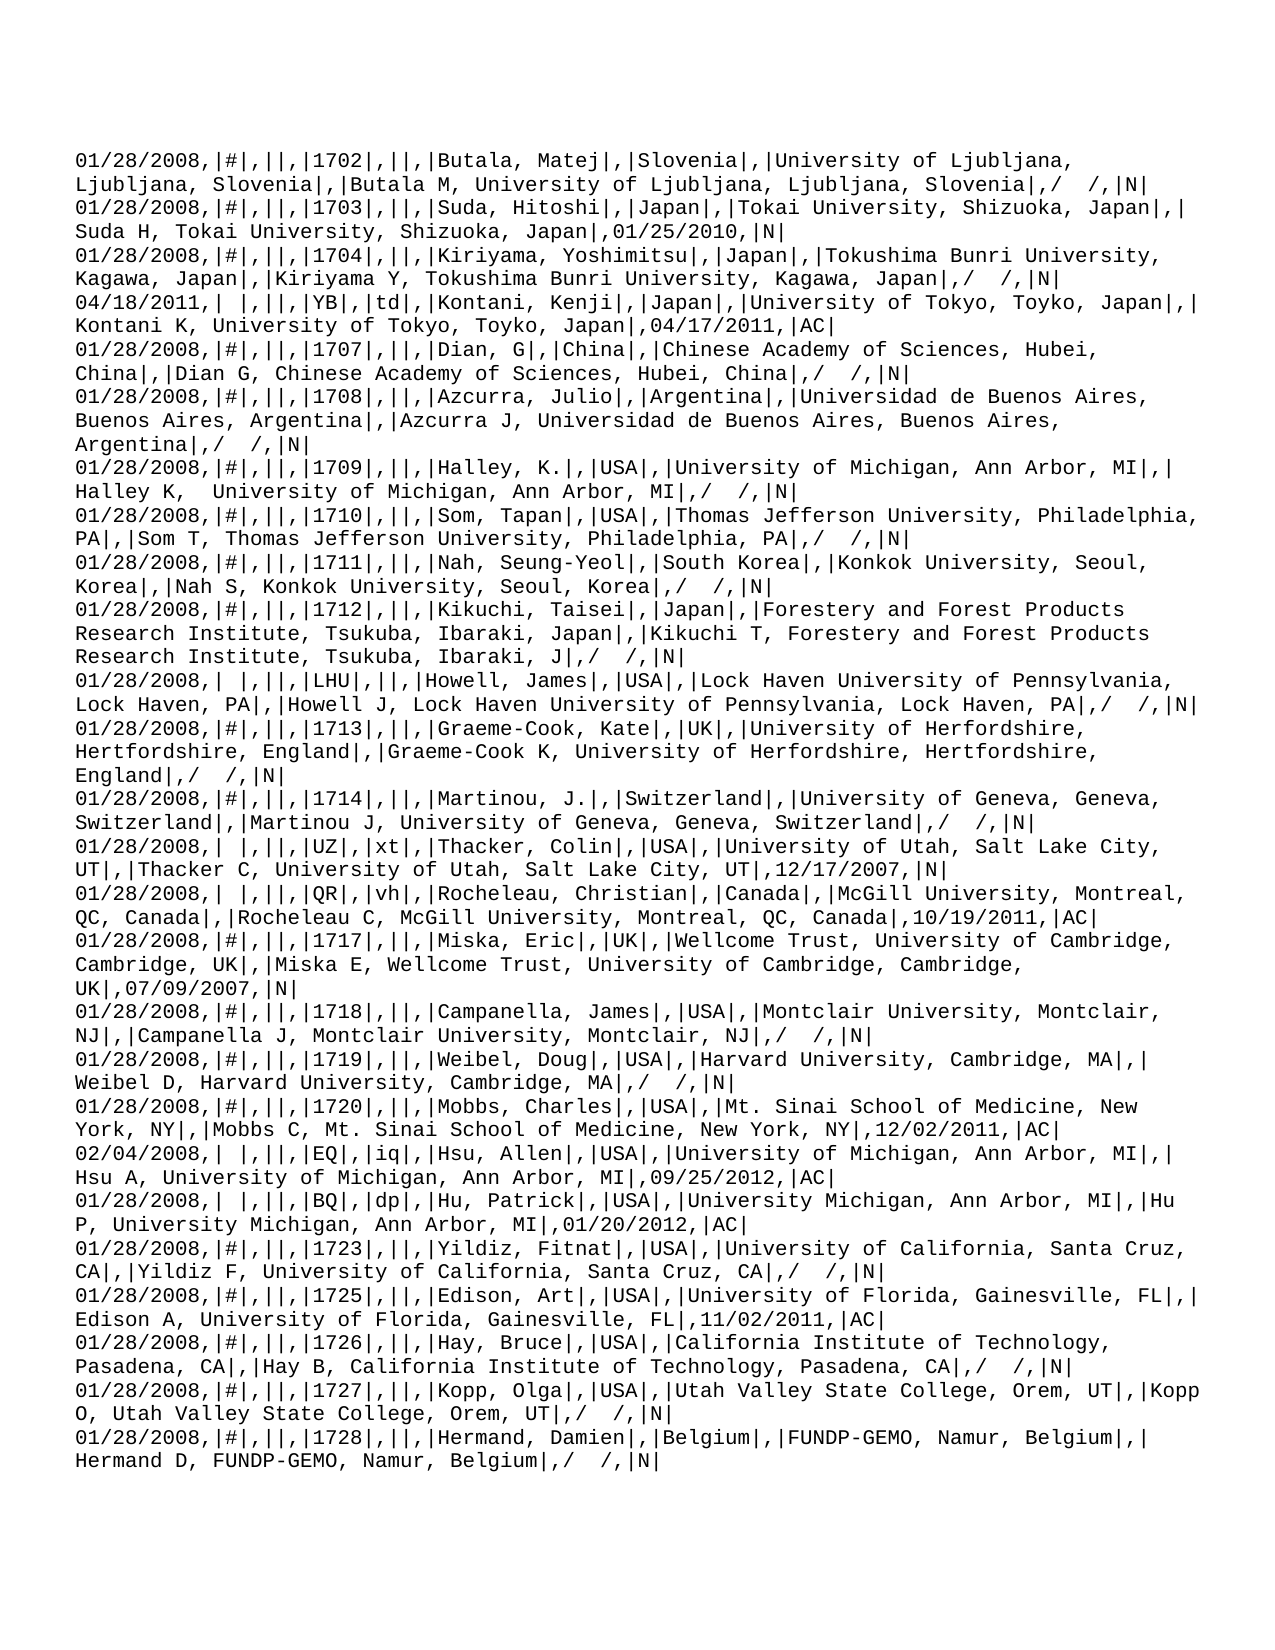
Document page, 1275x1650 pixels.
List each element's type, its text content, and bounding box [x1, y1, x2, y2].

text 02/04/2008,| |,||,|EQ|,|iq|,|Hsu, Allen|,|USA|,|University of Michigan, Ann Arbor, MI|,|Hsu A, University of Michigan, Ann Arbor, MI|,09/25/2012,|AC| [75, 1143, 1200, 1190]
text 01/28/2008,| |,||,|UZ|,|xt|,|Thacker, Colin|,|USA|,|University of Utah, Salt Lake City, UT|,|Thacker C, University of Utah, Salt Lake City, UT|,12/17/2007,|N| [75, 836, 1200, 883]
text 01/28/2008,|#|,||,|1728|,||,|Hermand, Damien|,|Belgium|,|FUNDP-GEMO, Namur, Belgium|,|Hermand D, FUNDP-GEMO, Namur, Belgium|,/ /,|N| [75, 1427, 1200, 1474]
text 01/28/2008,|#|,||,|1703|,||,|Suda, Hitoshi|,|Japan|,|Tokai University, Shizuoka, Japan|,|Suda H, Tokai University, Shizuoka, Japan|,01/25/2010,|N| [75, 197, 1200, 244]
text 01/28/2008,|#|,||,|1707|,||,|Dian, G|,|China|,|Chinese Academy of Sciences, Hubei, China|,|Dian G, Chinese Academy of Sciences, Hubei, China|,/ /,|N| [75, 339, 1200, 386]
text 01/28/2008,|#|,||,|1719|,||,|Weibel, Doug|,|USA|,|Harvard University, Cambridge, MA|,|Weibel D, Harvard University, Cambridge, MA|,/ /,|N| [75, 1048, 1200, 1096]
text 01/28/2008,|#|,||,|1727|,||,|Kopp, Olga|,|USA|,|Utah Valley State College, Orem, UT|,|Kopp O, Utah Valley State College, Orem, UT|,/ /,|N| [75, 1379, 1200, 1427]
text 01/28/2008,|#|,||,|1717|,||,|Miska, Eric|,|UK|,|Wellcome Trust, University of Cambridge, Cambridge, UK|,|Miska E, Wellcome Trust, University of Cambridge, Cambridge, UK|,07/09/2007,|N| [75, 930, 1200, 1001]
text 01/28/2008,|#|,||,|1708|,||,|Azcurra, Julio|,|Argentina|,|Universidad de Buenos Aires, Buenos Aires, Argentina|,|Azcurra J, Universidad de Buenos Aires, Buenos Aires, Argentina|,/ /,|N| [75, 386, 1200, 457]
text 04/18/2011,| |,||,|YB|,|td|,|Kontani, Kenji|,|Japan|,|University of Tokyo, Toyko, Japan|,|Kontani K, University of Tokyo, Toyko, Japan|,04/17/2011,|AC| [75, 292, 1200, 339]
text 01/28/2008,| |,||,|QR|,|vh|,|Rocheleau, Christian|,|Canada|,|McGill University, Montreal, QC, Canada|,|Rocheleau C, McGill University, Montreal, QC, Canada|,10/19/2011,|AC| [75, 883, 1200, 930]
text 01/28/2008,|#|,||,|1723|,||,|Yildiz, Fitnat|,|USA|,|University of California, Santa Cruz, CA|,|Yildiz F, University of California, Santa Cruz, CA|,/ /,|N| [75, 1238, 1200, 1285]
text 01/28/2008,|#|,||,|1712|,||,|Kikuchi, Taisei|,|Japan|,|Forestery and Forest Products Research Institute, Tsukuba, Ibaraki, Japan|,|Kikuchi T, Forestery and Forest Products Research Institute, Tsukuba, Ibaraki, J|,/ /,|N| [75, 599, 1200, 670]
text 01/28/2008,|#|,||,|1704|,||,|Kiriyama, Yoshimitsu|,|Japan|,|Tokushima Bunri University, Kagawa, Japan|,|Kiriyama Y, Tokushima Bunri University, Kagawa, Japan|,/ /,|N| [75, 244, 1200, 292]
text 01/28/2008,|#|,||,|1711|,||,|Nah, Seung-Yeol|,|South Korea|,|Konkok University, Seoul, Korea|,|Nah S, Konkok University, Seoul, Korea|,/ /,|N| [75, 552, 1200, 599]
text 01/28/2008,|#|,||,|1725|,||,|Edison, Art|,|USA|,|University of Florida, Gainesville, FL|,|Edison A, University of Florida, Gainesville, FL|,11/02/2011,|AC| [75, 1285, 1200, 1332]
text 01/28/2008,|#|,||,|1718|,||,|Campanella, James|,|USA|,|Montclair University, Montclair, NJ|,|Campanella J, Montclair University, Montclair, NJ|,/ /,|N| [75, 1001, 1200, 1048]
text 01/28/2008,|#|,||,|1713|,||,|Graeme-Cook, Kate|,|UK|,|University of Herfordshire, Hertfordshire, England|,|Graeme-Cook K, University of Herfordshire, Hertfordshire, England|,/ /,|N| [75, 717, 1200, 788]
text 01/28/2008,|#|,||,|1709|,||,|Halley, K.|,|USA|,|University of Michigan, Ann Arbor, MI|,|Halley K, University of Michigan, Ann Arbor, MI|,/ /,|N| [75, 457, 1200, 505]
text 01/28/2008,|#|,||,|1702|,||,|Butala, Matej|,|Slovenia|,|University of Ljubljana, Ljubljana, Slovenia|,|Butala M, University of Ljubljana, Ljubljana, Slovenia|,/ /,|N| [75, 150, 1200, 197]
text 01/28/2008,|#|,||,|1726|,||,|Hay, Bruce|,|USA|,|California Institute of Technology, Pasadena, CA|,|Hay B, California Institute of Technology, Pasadena, CA|,/ /,|N| [75, 1332, 1200, 1379]
text 01/28/2008,|#|,||,|1714|,||,|Martinou, J.|,|Switzerland|,|University of Geneva, Geneva, Switzerland|,|Martinou J, University of Geneva, Geneva, Switzerland|,/ /,|N| [75, 788, 1200, 836]
text 01/28/2008,| |,||,|BQ|,|dp|,|Hu, Patrick|,|USA|,|University Michigan, Ann Arbor, MI|,|Hu P, University Michigan, Ann Arbor, MI|,01/20/2012,|AC| [75, 1190, 1200, 1238]
text 01/28/2008,|#|,||,|1710|,||,|Som, Tapan|,|USA|,|Thomas Jefferson University, Philadelphia, PA|,|Som T, Thomas Jefferson University, Philadelphia, PA|,/ /,|N| [75, 505, 1200, 552]
text 01/28/2008,| |,||,|LHU|,||,|Howell, James|,|USA|,|Lock Haven University of Pennsylvania, Lock Haven, PA|,|Howell J, Lock Haven University of Pennsylvania, Lock Haven, PA|,/ /,|N| [75, 670, 1200, 717]
text 01/28/2008,|#|,||,|1720|,||,|Mobbs, Charles|,|USA|,|Mt. Sinai School of Medicine, New York, NY|,|Mobbs C, Mt. Sinai School of Medicine, New York, NY|,12/02/2011,|AC| [75, 1096, 1200, 1143]
